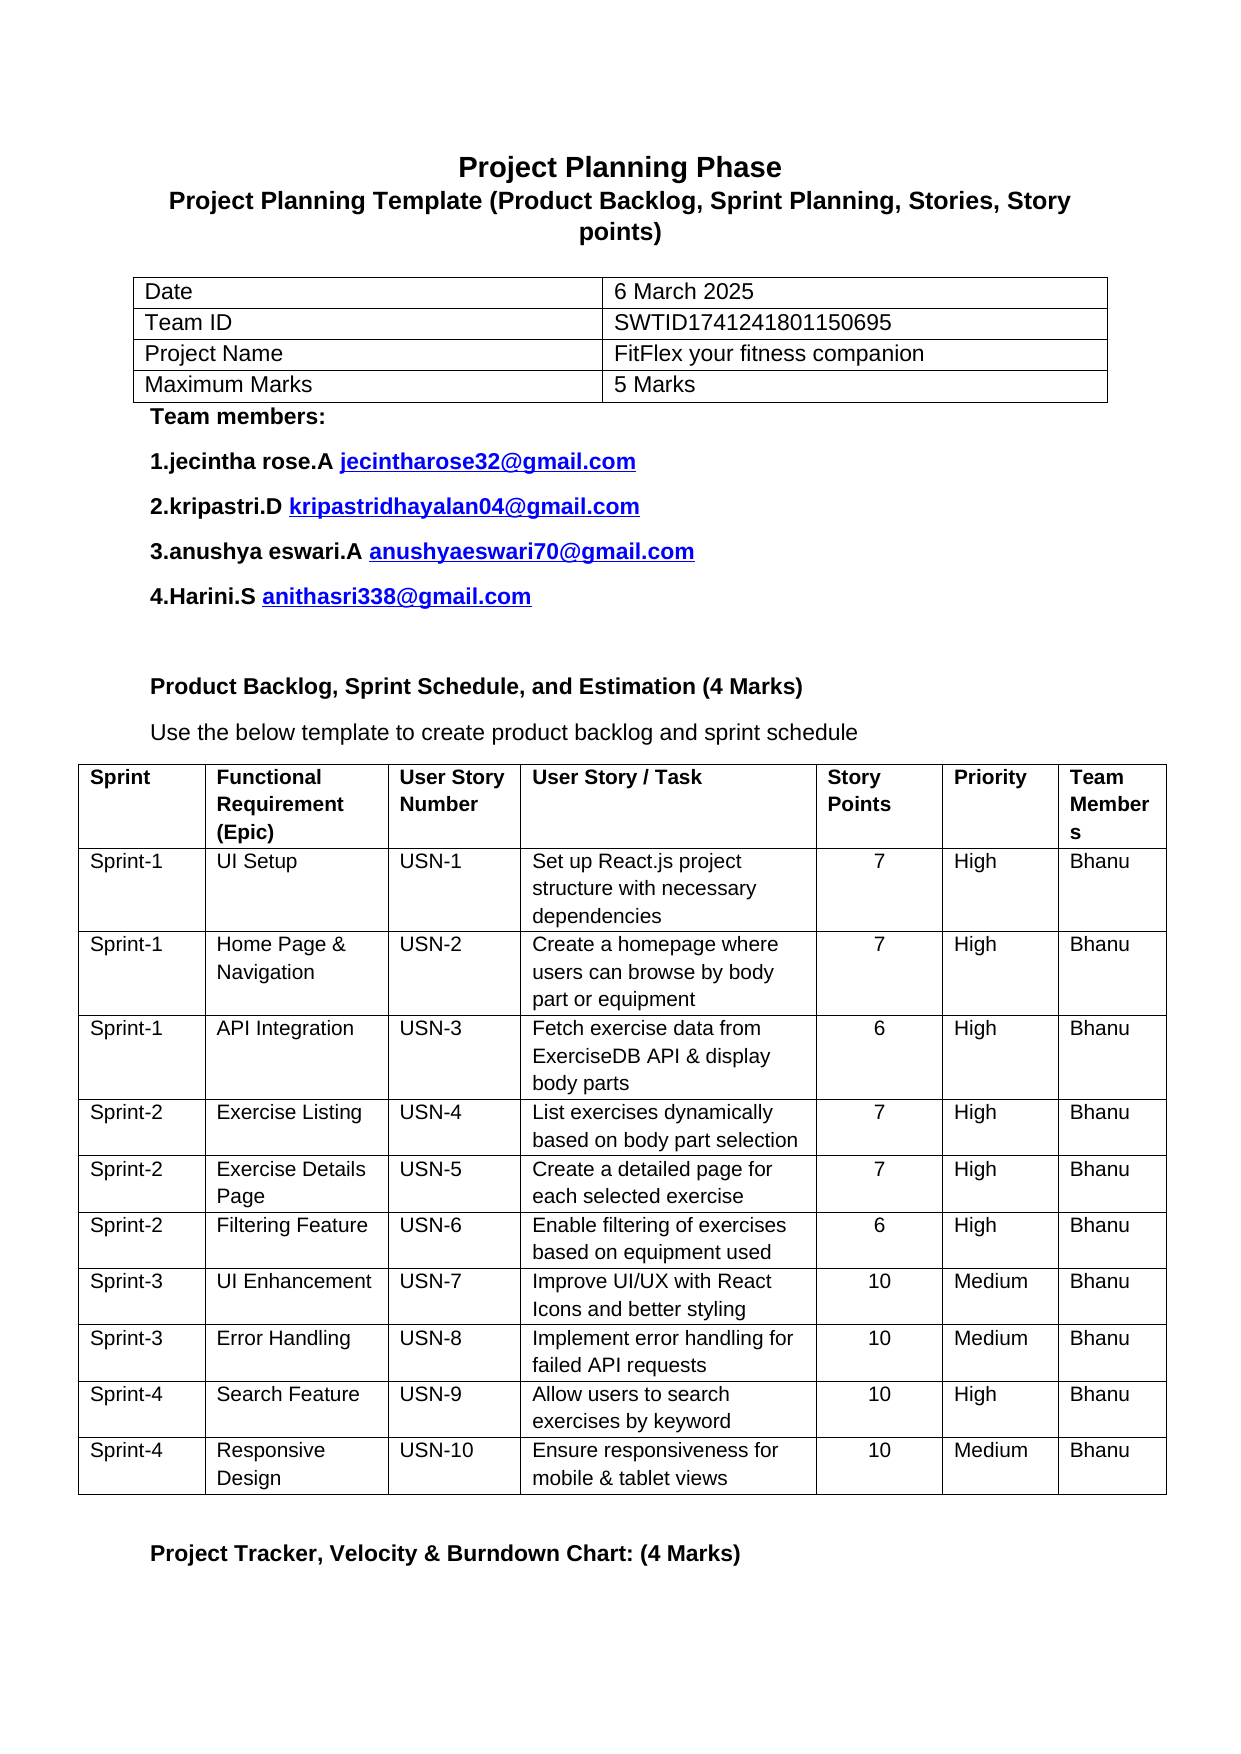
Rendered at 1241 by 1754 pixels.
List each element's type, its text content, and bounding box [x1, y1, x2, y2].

table_cell 10 [817, 1438, 942, 1493]
table_cell UI Enhancement [206, 1269, 388, 1324]
table_cell Fetch exercise data from ExerciseDB API & display body parts [521, 1016, 816, 1099]
table_cell 10 [817, 1382, 942, 1437]
table_cell High [943, 1213, 1058, 1268]
table_cell Filtering Feature [206, 1213, 388, 1268]
table_cell Sprint-4 [79, 1438, 205, 1493]
table_header Story Points [817, 765, 942, 847]
table_cell Create a detailed page for each selected exercise [521, 1156, 816, 1212]
table_cell USN-5 [389, 1156, 520, 1212]
table_cell Set up React.js project structure with necessary dependencies [521, 849, 816, 931]
table_cell USN-1 [389, 849, 520, 931]
table_cell Improve UI/UX with React Icons and better styling [521, 1269, 816, 1324]
table_cell Bhanu [1059, 849, 1166, 931]
table_cell 7 [817, 1100, 942, 1155]
table_cell Responsive Design [206, 1438, 388, 1493]
table_cell 6 [817, 1016, 942, 1099]
text Project Planning Phase [150, 150, 1090, 183]
table_cell Exercise Listing [206, 1100, 388, 1155]
table_cell Sprint-3 [79, 1269, 205, 1324]
table_cell Sprint-1 [79, 1016, 205, 1099]
table_cell FitFlex your fitness companion [603, 340, 1107, 370]
text Project Planning Template (Product Backlog, Sprint Planning, Stories, Story points) [150, 186, 1090, 246]
table_header User Story / Task [521, 765, 816, 847]
table_cell 10 [817, 1269, 942, 1324]
table_cell Project Name [134, 340, 602, 370]
table_cell High [943, 1156, 1058, 1212]
table_header Sprint [79, 765, 205, 847]
table_cell USN-8 [389, 1325, 520, 1381]
table_cell Bhanu [1059, 932, 1166, 1015]
table_cell Team ID [134, 309, 602, 339]
table_cell 10 [817, 1325, 942, 1381]
table_cell 7 [817, 849, 942, 931]
table_cell USN-4 [389, 1100, 520, 1155]
table_cell USN-6 [389, 1213, 520, 1268]
table_cell High [943, 849, 1058, 931]
table_cell Search Feature [206, 1382, 388, 1437]
table_cell Enable filtering of exercises based on equipment used [521, 1213, 816, 1268]
table_cell Sprint-2 [79, 1213, 205, 1268]
table_cell Implement error handling for failed API requests [521, 1325, 816, 1381]
table_cell USN-2 [389, 932, 520, 1015]
table_cell Bhanu [1059, 1156, 1166, 1212]
table_cell Maximum Marks [134, 371, 602, 402]
table_cell Medium [943, 1325, 1058, 1381]
table_cell Exercise Details Page [206, 1156, 388, 1212]
table_cell Ensure responsiveness for mobile & tablet views [521, 1438, 816, 1493]
table_cell USN-7 [389, 1269, 520, 1324]
table_cell Sprint-4 [79, 1382, 205, 1437]
text Product Backlog, Sprint Schedule, and Estimation (4 Marks) [150, 673, 1090, 700]
table_cell Error Handling [206, 1325, 388, 1381]
table_cell Bhanu [1059, 1382, 1166, 1437]
table_cell 6 [817, 1213, 942, 1268]
table_cell 7 [817, 1156, 942, 1212]
table_cell Bhanu [1059, 1269, 1166, 1324]
table_header Team Members [1059, 765, 1166, 847]
table_cell 5 Marks [603, 371, 1107, 402]
table_cell Allow users to search exercises by keyword [521, 1382, 816, 1437]
table_cell Create a homepage where users can browse by body part or equipment [521, 932, 816, 1015]
text 3.anushya eswari.A anushyaeswari70@gmail.com [150, 538, 1090, 564]
table_cell Medium [943, 1269, 1058, 1324]
table_cell Sprint-2 [79, 1156, 205, 1212]
table_cell USN-3 [389, 1016, 520, 1099]
table_cell API Integration [206, 1016, 388, 1099]
text Use the below template to create product backlog and sprint schedule [150, 718, 1090, 745]
text 4.Harini.S anithasri338@gmail.com [150, 583, 1090, 609]
text 2.kripastri.D kripastridhayalan04@gmail.com [150, 493, 1090, 519]
table_cell High [943, 1016, 1058, 1099]
table_cell High [943, 1100, 1058, 1155]
text Team members: [150, 403, 1090, 429]
table_cell Sprint-2 [79, 1100, 205, 1155]
table_cell 7 [817, 932, 942, 1015]
text 1.jecintha rose.A jecintharose32@gmail.com [150, 448, 1090, 474]
table_header Priority [943, 765, 1058, 847]
table_header Functional Requirement (Epic) [206, 765, 388, 847]
table_header 6 March 2025 [603, 278, 1107, 308]
table_cell Sprint-1 [79, 932, 205, 1015]
table_cell SWTID1741241801150695 [603, 309, 1107, 339]
table_header Date [134, 278, 602, 308]
table_cell Bhanu [1059, 1325, 1166, 1381]
text Project Tracker, Velocity & Burndown Chart: (4 Marks) [150, 1539, 1090, 1566]
table_cell Sprint-3 [79, 1325, 205, 1381]
table_cell Home Page & Navigation [206, 932, 388, 1015]
table_cell Bhanu [1059, 1100, 1166, 1155]
table_cell High [943, 932, 1058, 1015]
table_cell Sprint-1 [79, 849, 205, 931]
table_cell Bhanu [1059, 1438, 1166, 1493]
table_cell USN-9 [389, 1382, 520, 1437]
table_cell Bhanu [1059, 1016, 1166, 1099]
table_cell List exercises dynamically based on body part selection [521, 1100, 816, 1155]
table_cell Medium [943, 1438, 1058, 1493]
table_header User Story Number [389, 765, 520, 847]
table_cell High [943, 1382, 1058, 1437]
table_cell USN-10 [389, 1438, 520, 1493]
table_cell UI Setup [206, 849, 388, 931]
table_cell Bhanu [1059, 1213, 1166, 1268]
